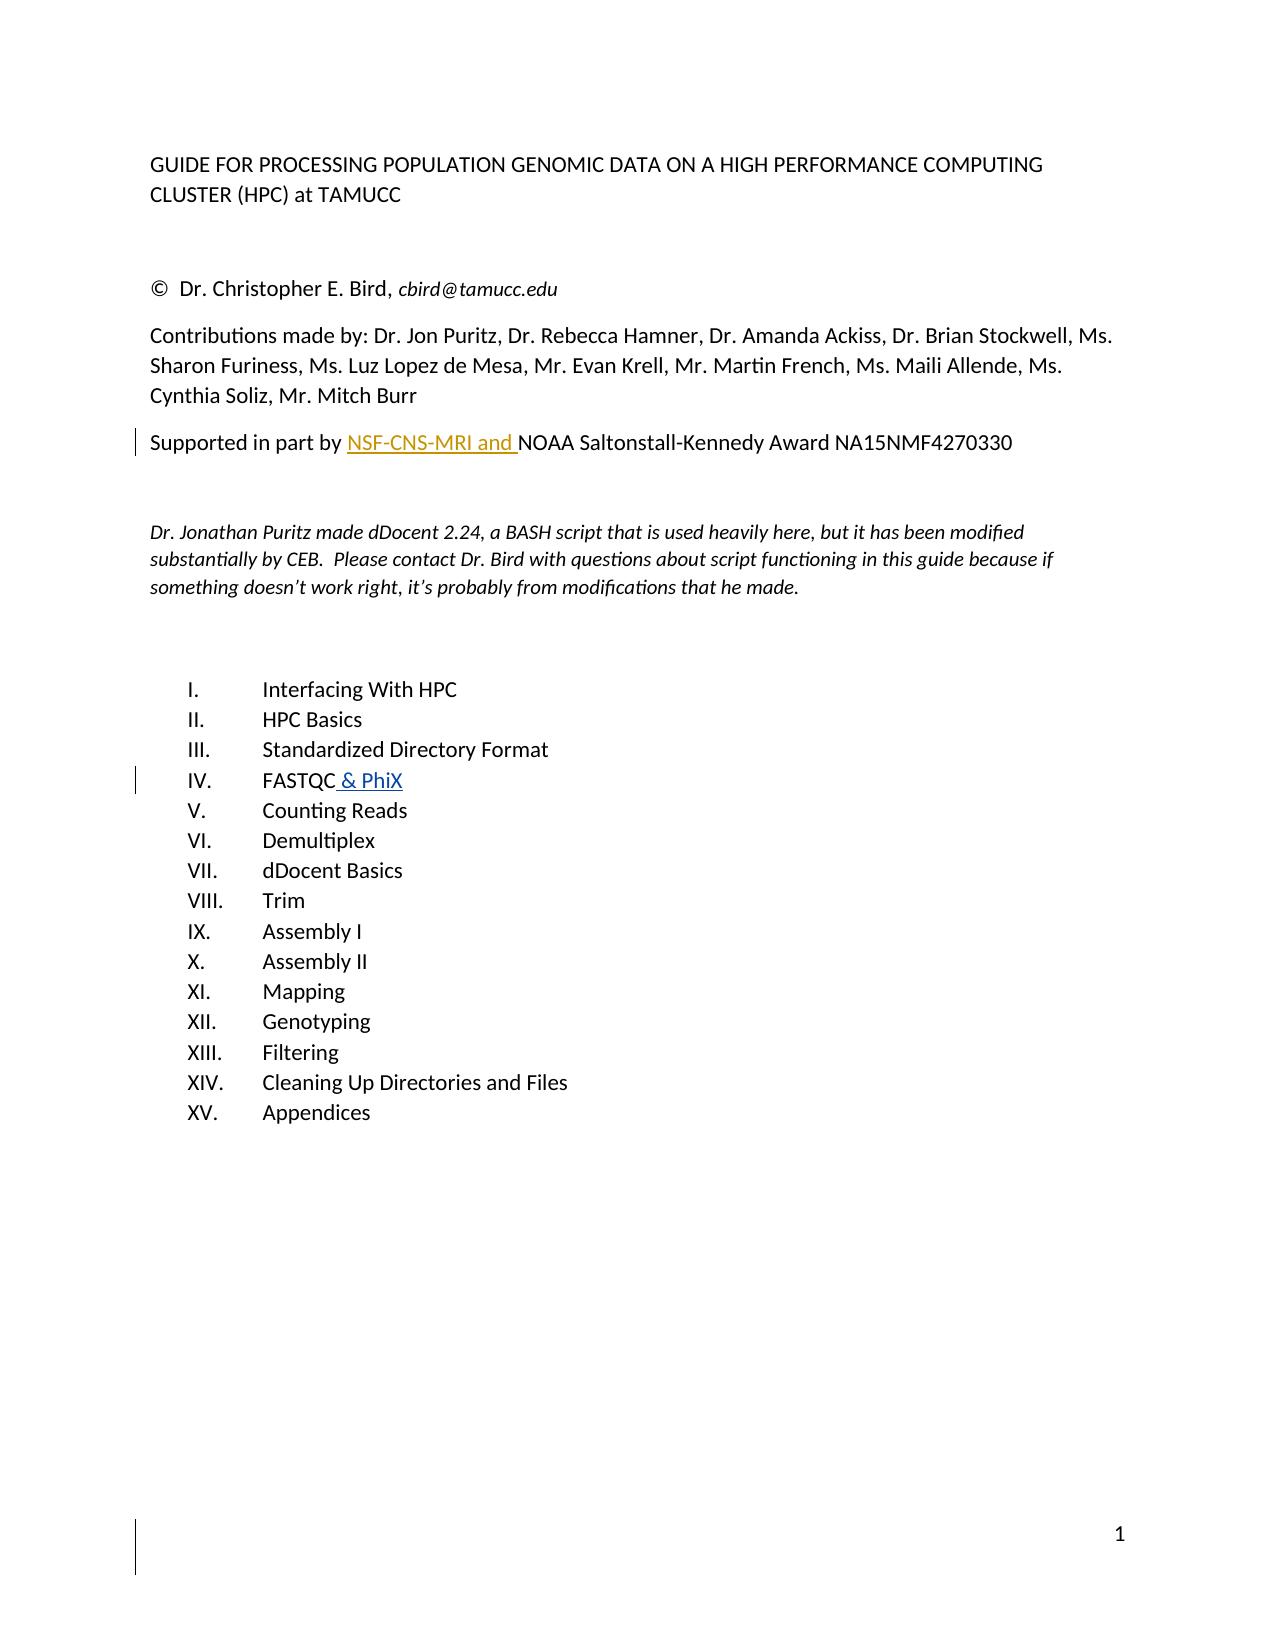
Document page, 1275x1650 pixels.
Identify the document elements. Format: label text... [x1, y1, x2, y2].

list FASTQC [187, 766, 1125, 794]
text Contributions made by: Dr. Jon Puritz, Dr. Rebecca Hamner, Dr. Amanda Ackiss, Dr. Brian Stockwell, Ms. Sharon Furiness, Ms. Luz Lopez de Mesa, Mr. Evan Krell, Mr. Martin French, Ms. Maili Allende, Ms. Cynthia Soliz, Mr. Mitch Burr [150, 321, 1125, 409]
text Supported in part by NOAA Saltonstall-Kennedy Award NA15NMF4270330 [150, 428, 1125, 456]
list Assembly II [187, 947, 1125, 975]
list Mapping [187, 977, 1125, 1005]
text © Dr. Christopher E. Bird, cbird@tamucc.edu [150, 274, 1125, 302]
list Demultiplex [187, 826, 1125, 854]
list Cleaning Up Directories and Files [187, 1068, 1125, 1096]
list Appendices [187, 1098, 1125, 1126]
list Counting Reads [187, 796, 1125, 824]
list Standardized Directory Format [187, 736, 1125, 764]
text Dr. Jonathan Puritz made dDocent 2.24, a BASH script that is used heavily here, but it has been modified substantially by CEB. Please contact Dr. Bird with questions about script functioning in this guide because if something doesn’t work right, it’s probably from modifications that he made. [150, 519, 1125, 599]
list HPC Basics [187, 705, 1125, 733]
list dDocent Basics [187, 856, 1125, 884]
text GUIDE FOR PROCESSING POPULATION GENOMIC DATA ON A HIGH PERFORMANCE COMPUTING CLUSTER (HPC) at TAMUCC [150, 150, 1125, 208]
list Filtering [187, 1038, 1125, 1066]
list Assembly I [187, 917, 1125, 945]
list Trim [187, 887, 1125, 915]
list Interfacing With HPC [187, 675, 1125, 703]
list Genotyping [187, 1007, 1125, 1036]
